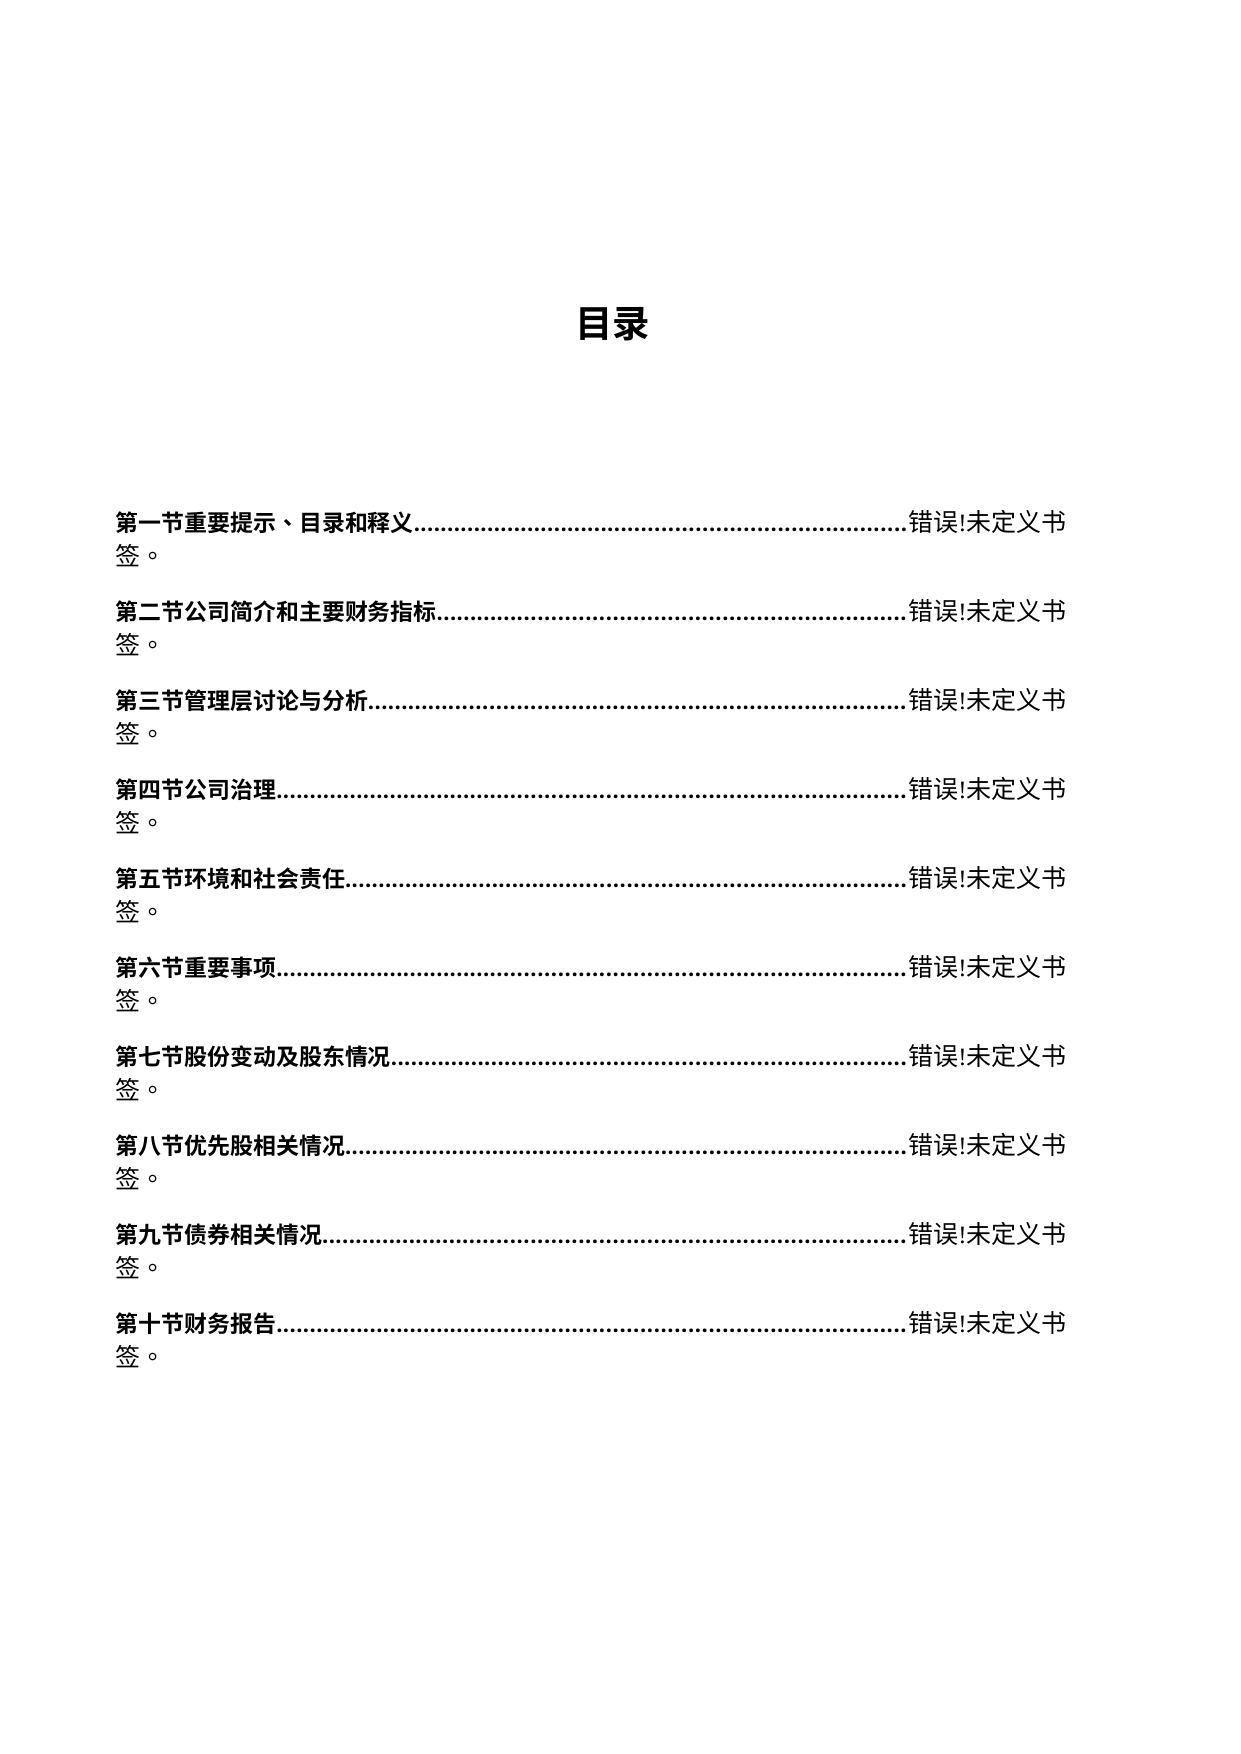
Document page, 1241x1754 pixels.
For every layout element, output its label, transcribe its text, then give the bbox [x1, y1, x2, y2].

text 第六节重要事项 错误!未定义书签。 [116, 950, 1109, 1018]
text 第九节债券相关情况 错误!未定义书签。 [116, 1217, 1109, 1285]
subtitle 目录 [116, 298, 1109, 349]
text 第八节优先股相关情况 错误!未定义书签。 [116, 1128, 1109, 1196]
text 第十节财务报告 错误!未定义书签。 [116, 1306, 1109, 1374]
text 第四节公司治理 错误!未定义书签。 [116, 772, 1109, 840]
text 第五节环境和社会责任 错误!未定义书签。 [116, 861, 1109, 929]
text 第二节公司简介和主要财务指标 错误!未定义书签。 [116, 594, 1109, 662]
text 第三节管理层讨论与分析 错误!未定义书签。 [116, 683, 1109, 751]
text 第七节股份变动及股东情况 错误!未定义书签。 [116, 1039, 1109, 1107]
text 第一节重要提示、目录和释义 错误!未定义书签。 [116, 505, 1109, 573]
